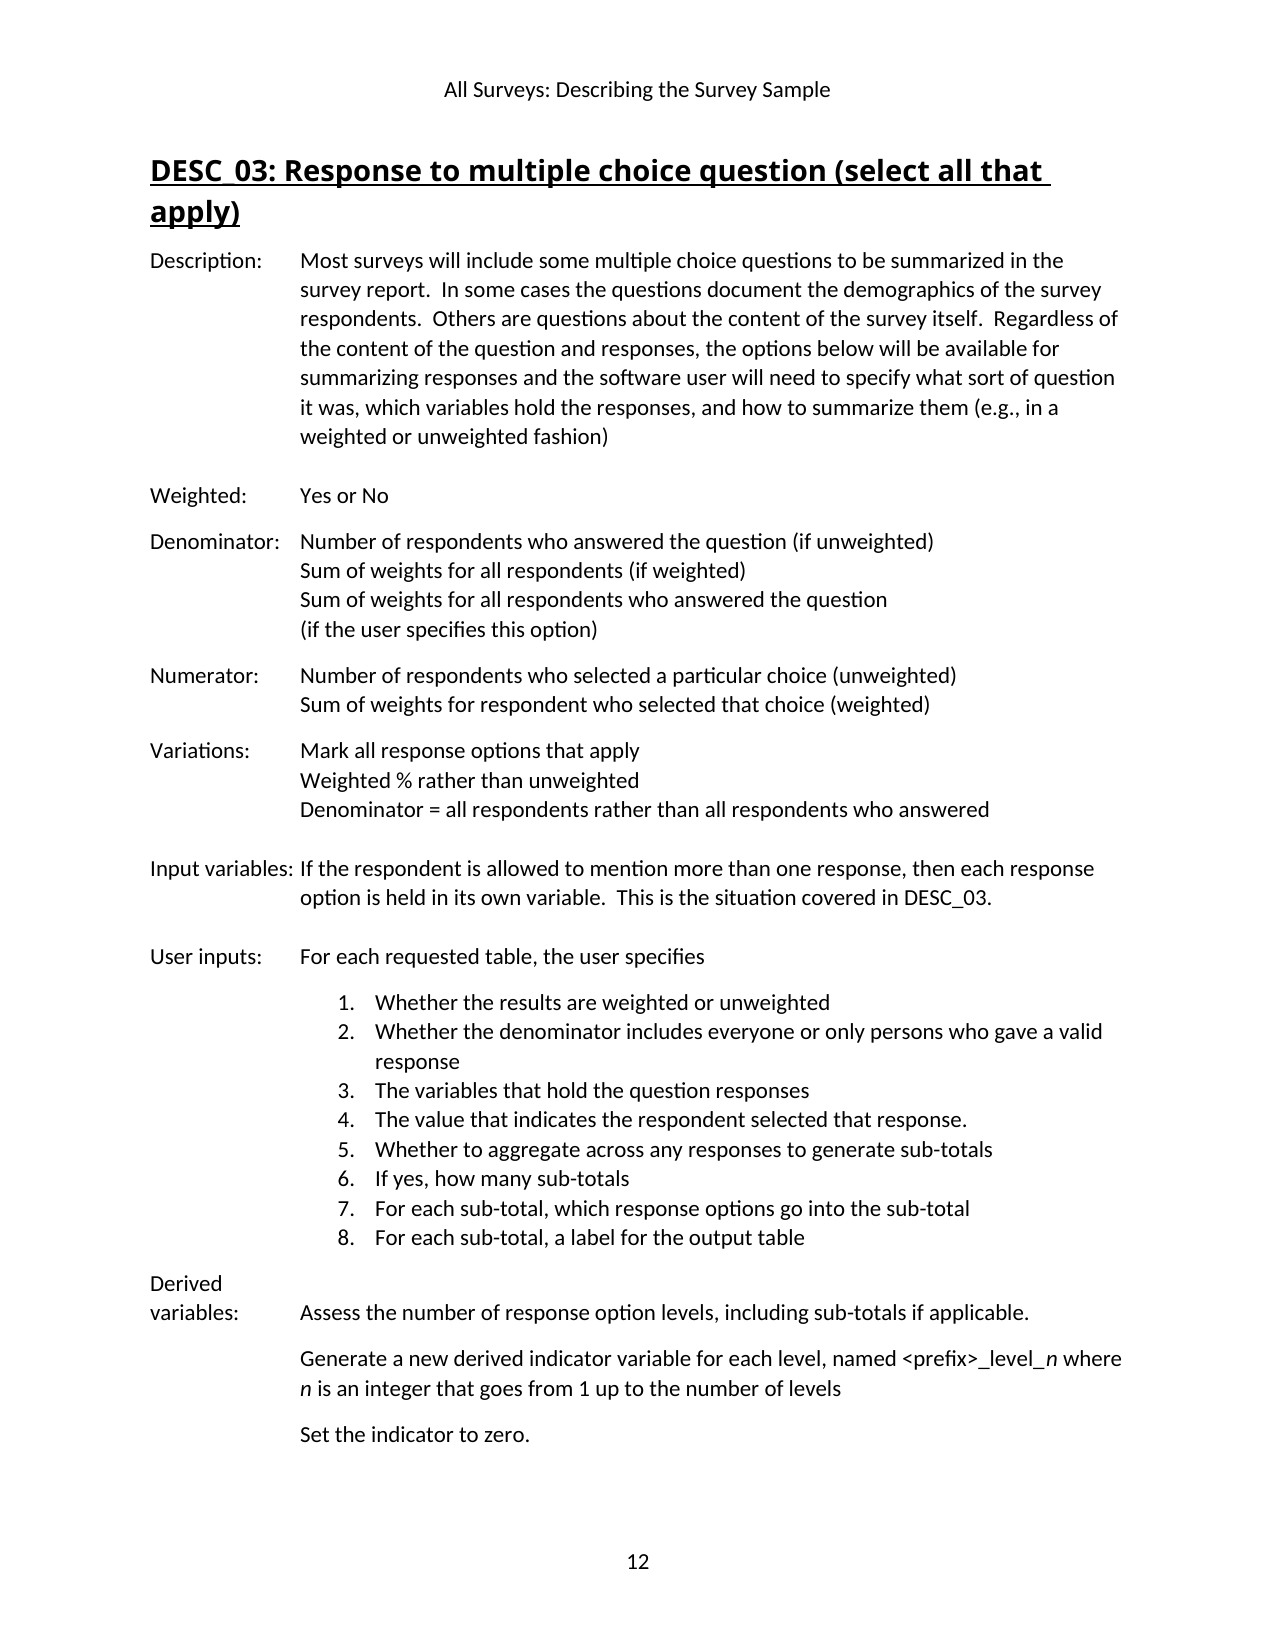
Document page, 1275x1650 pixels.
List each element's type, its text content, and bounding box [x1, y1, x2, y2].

text User inputs: For each requested table, the user specifies [150, 942, 1125, 970]
list Whether to aggregate across any responses to generate sub-totals [337, 1135, 1125, 1163]
list Whether the denominator includes everyone or only persons who gave a valid response [337, 1017, 1125, 1075]
list For each sub-total, which response options go into the sub-total [337, 1194, 1125, 1222]
text Numerator: Number of respondents who selected a particular choice (unweighted) [150, 661, 1125, 689]
text Denominator = all respondents rather than all respondents who answered [150, 795, 1125, 823]
list For each sub-total, a label for the output table [337, 1223, 1125, 1251]
list The value that indicates the respondent selected that response. [337, 1106, 1125, 1134]
text Derived variables: Assess the number of response option levels, including sub-totals if applicable. [150, 1269, 1125, 1327]
text Denominator: Number of respondents who answered the question (if unweighted) [150, 527, 1125, 555]
text Sum of weights for all respondents who answered the question (if the user specifies this option) [300, 586, 1125, 643]
text Input variables: If the respondent is allowed to mention more than one response, then each response option is held in its own variable. This is the situation covered in DESC_03. [150, 854, 1125, 911]
text Sum of weights for all respondents (if weighted) [225, 556, 1125, 584]
list The variables that hold the question responses [337, 1076, 1125, 1104]
text Variations: Mark all response options that apply [150, 736, 1125, 764]
list Whether the results are weighted or unweighted [337, 988, 1125, 1016]
text Generate a new derived indicator variable for each level, named <prefix>_level_n where n is an integer that goes from 1 up to the number of levels [300, 1344, 1125, 1402]
text Set the indicator to zero. [300, 1420, 1125, 1448]
list If yes, how many sub-totals [337, 1164, 1125, 1192]
subtitle DESC_03: Response to multiple choice question (select all that apply) [150, 150, 1125, 231]
text Description: Most surveys will include some multiple choice questions to be summarized in the survey report. In some cases the questions document the demographics of the survey respondents. Others are questions about the content of the survey itself. Regardless of the content of the question and responses, the options below will be available for summarizing responses and the software user will need to specify what sort of question it was, which variables hold the responses, and how to summarize them (e.g., in a weighted or unweighted fashion) [150, 246, 1125, 450]
text Weighted % rather than unweighted [150, 766, 1125, 794]
text Weighted: Yes or No [150, 481, 1125, 509]
text Sum of weights for respondent who selected that choice (weighted) [225, 690, 1125, 718]
